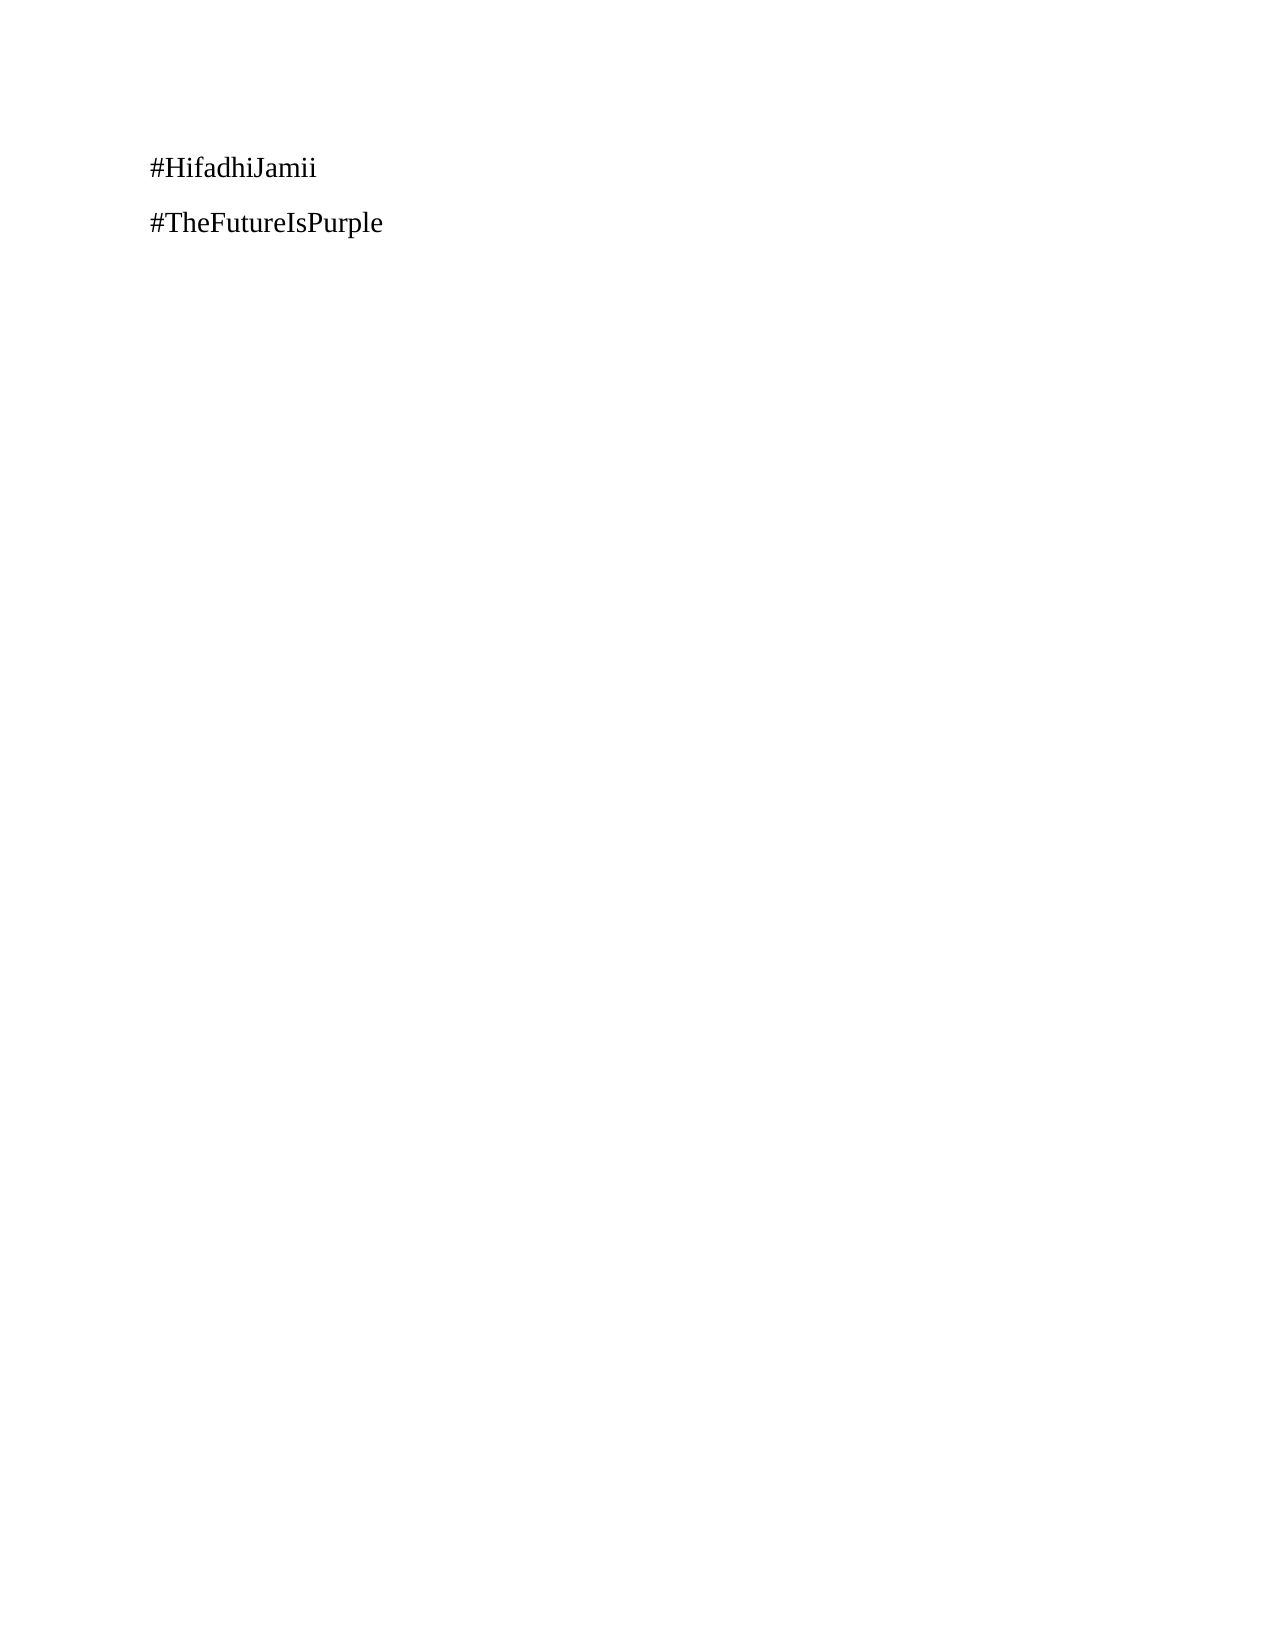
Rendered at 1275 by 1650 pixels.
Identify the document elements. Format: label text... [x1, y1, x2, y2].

text #TheFutureIsPurple [150, 205, 1125, 239]
text #HifadhiJamii [150, 150, 1125, 183]
